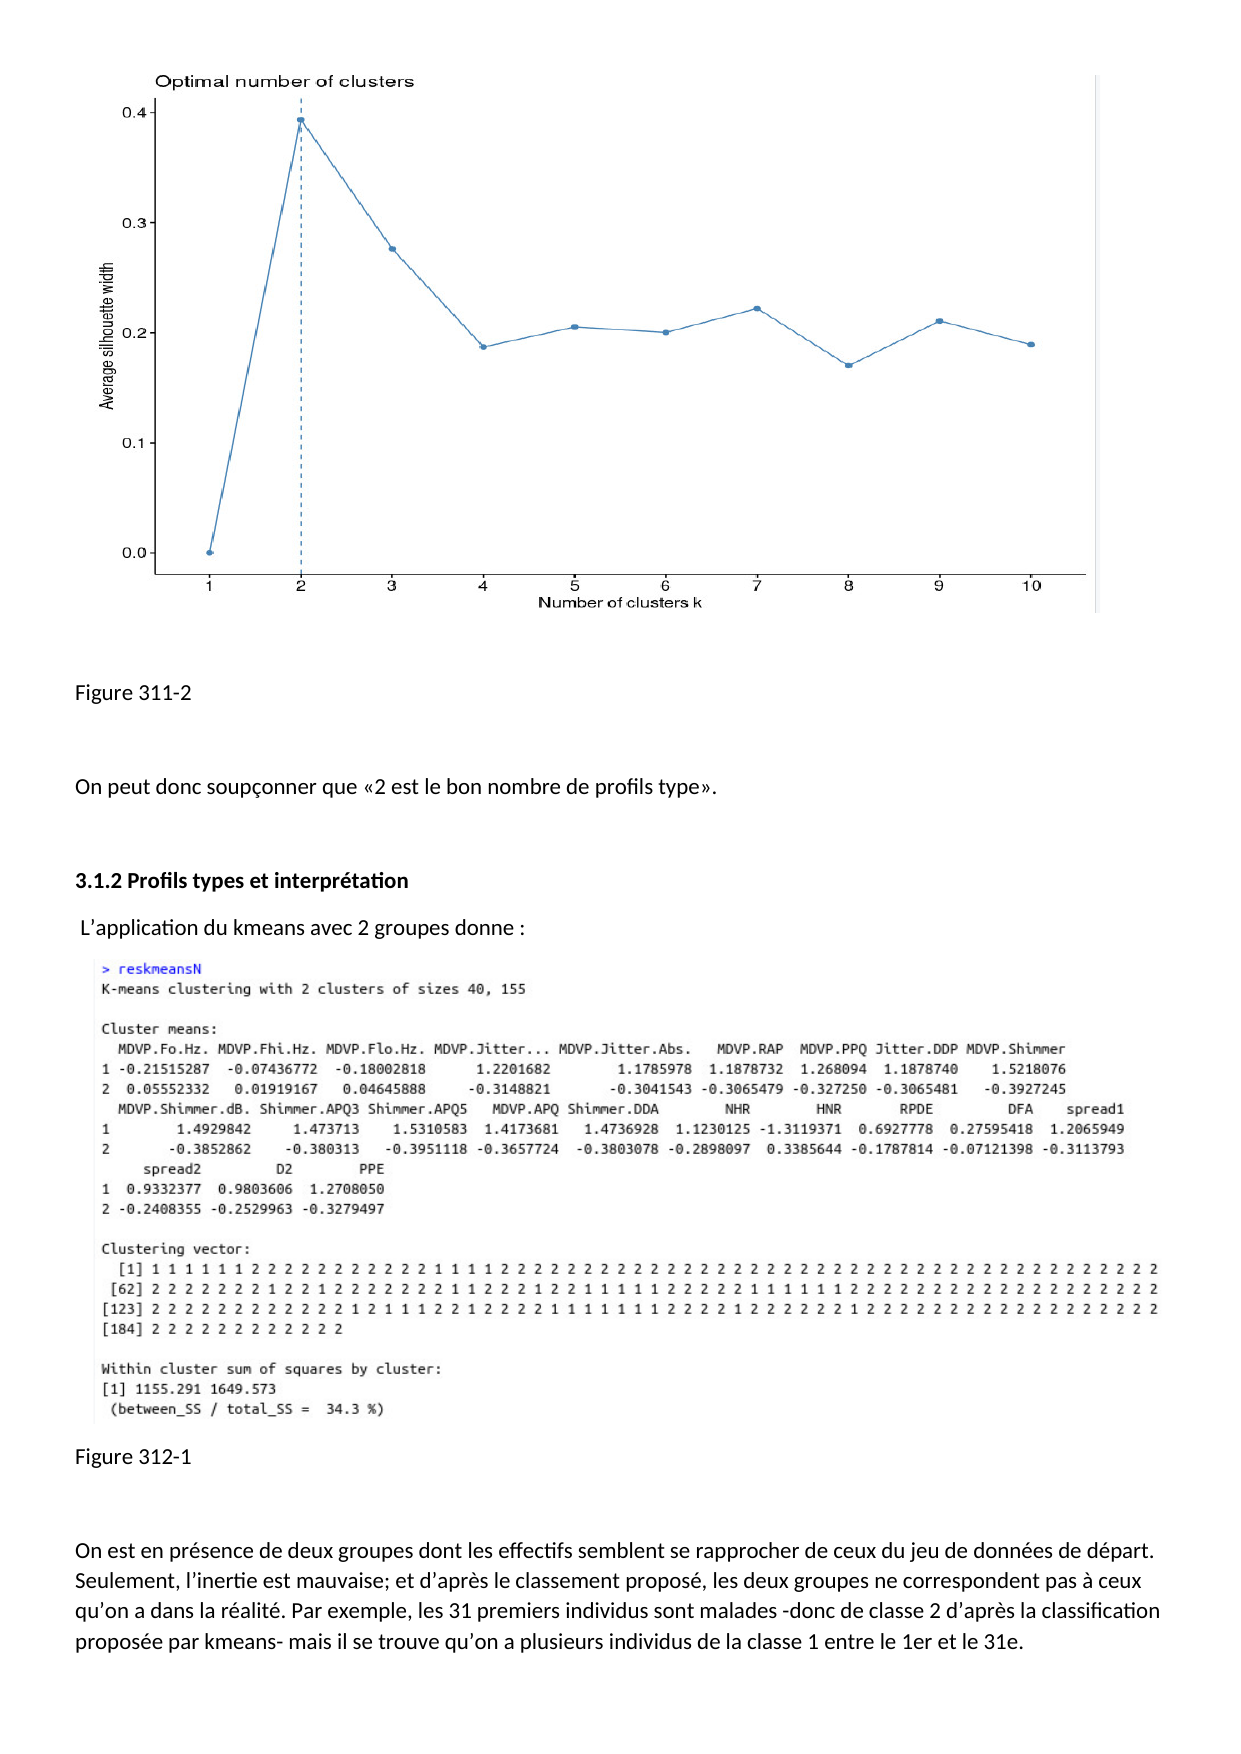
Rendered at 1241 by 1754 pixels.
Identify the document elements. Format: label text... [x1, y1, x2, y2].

text 3.1.2 Profils types et interprétation [75, 866, 1165, 894]
text On peut donc soupçonner que «2 est le bon nombre de profils type». [75, 772, 1165, 800]
text Figure 311-2 [75, 678, 1165, 706]
text L’application du kmeans avec 2 groupes donne : [75, 913, 1165, 941]
text On est en présence de deux groupes dont les effectifs semblent se rapprocher de ceux du jeu de données de départ. Seulement, l’inertie est mauvaise; et d’après le classement proposé, les deux groupes ne correspondent pas à ceux qu’on a dans la réalité. Par exemple, les 31 premiers individus sont malades -donc de classe 2 d’après la classification proposée par kmeans- mais il se trouve qu’on a plusieurs individus de la classe 1 entre le 1er et le 31e. [75, 1536, 1165, 1655]
text Figure 312-1 [75, 1442, 1165, 1470]
